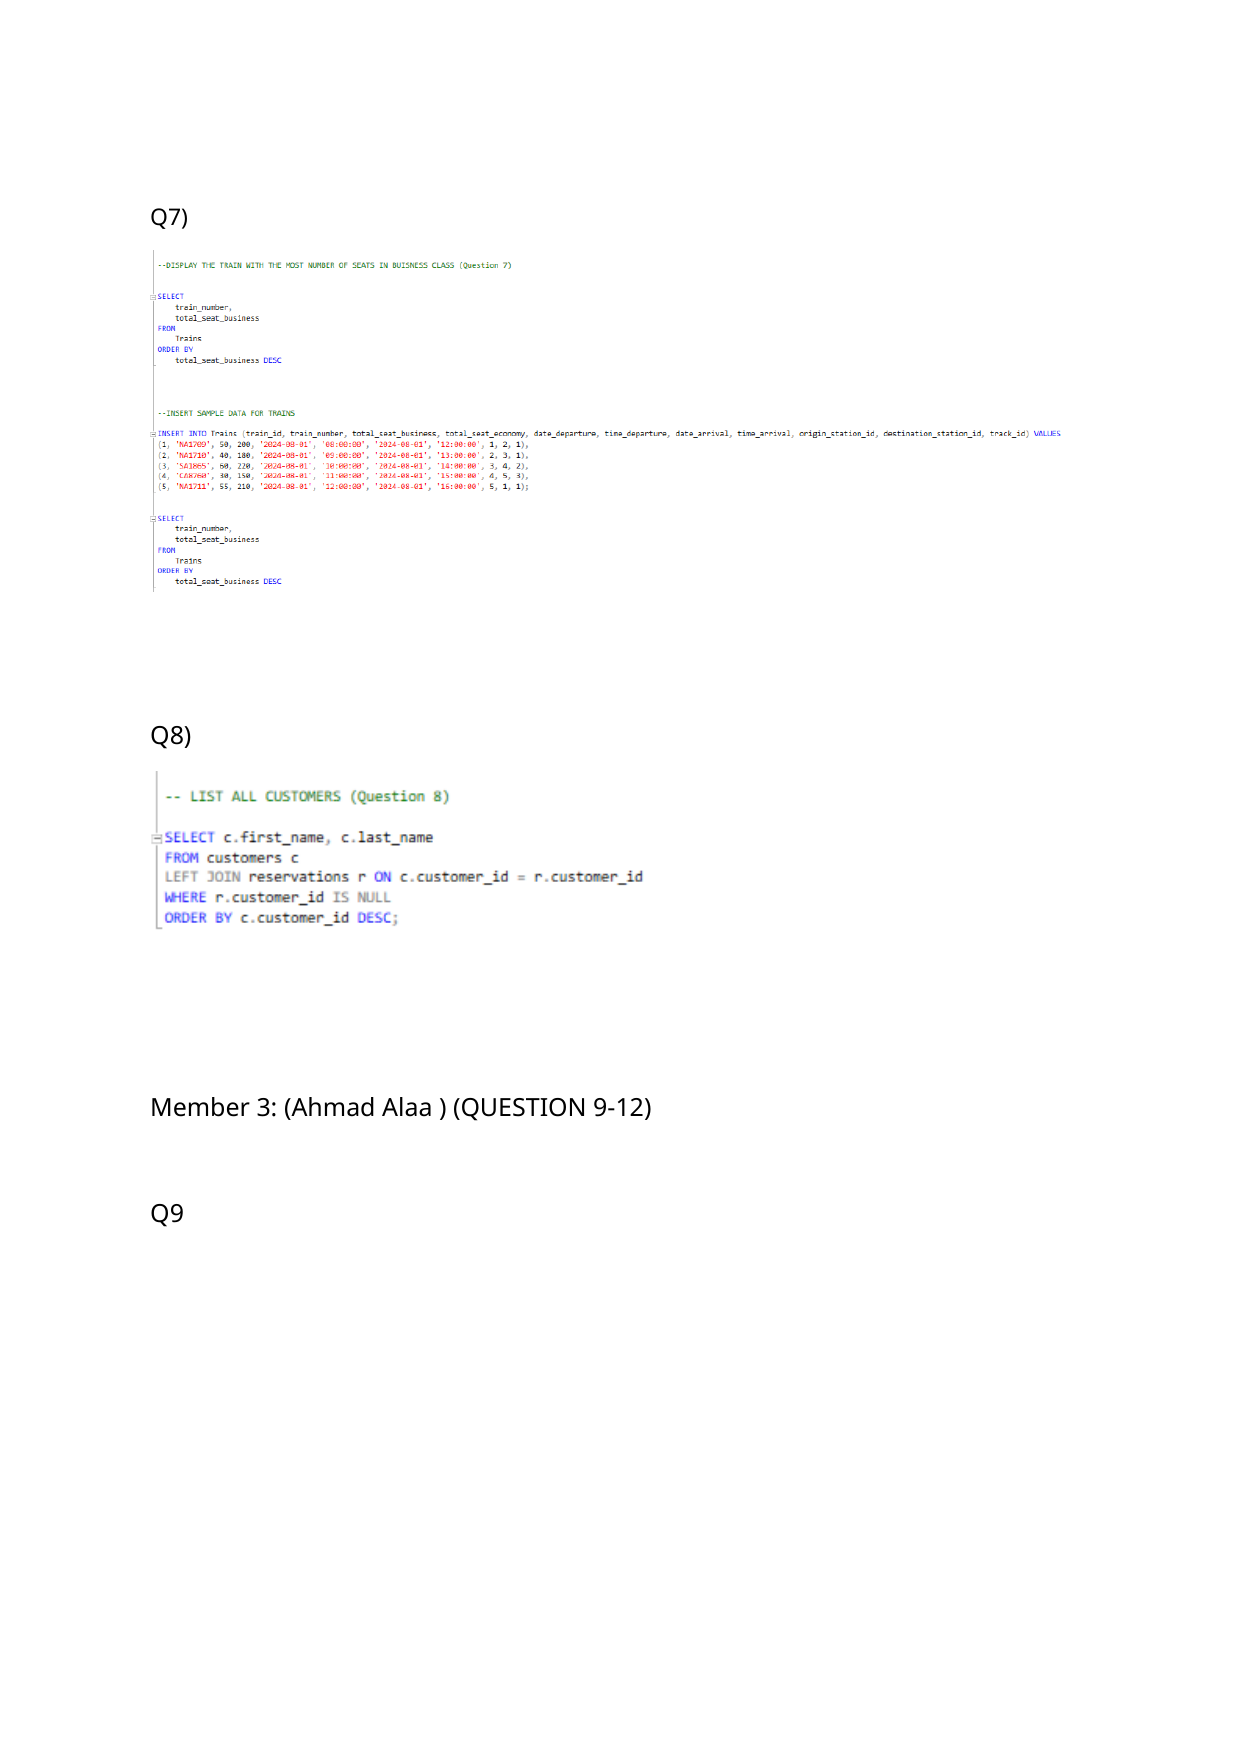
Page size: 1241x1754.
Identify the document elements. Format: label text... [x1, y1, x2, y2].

text Q8) [150, 717, 1090, 752]
picture [150, 771, 683, 964]
text Q9 [150, 1196, 1090, 1230]
text Q7) [150, 200, 1090, 232]
text Member 3: (Ahmad Alaa ) (QUESTION 9-12) [150, 1089, 1090, 1123]
picture [150, 250, 1089, 592]
